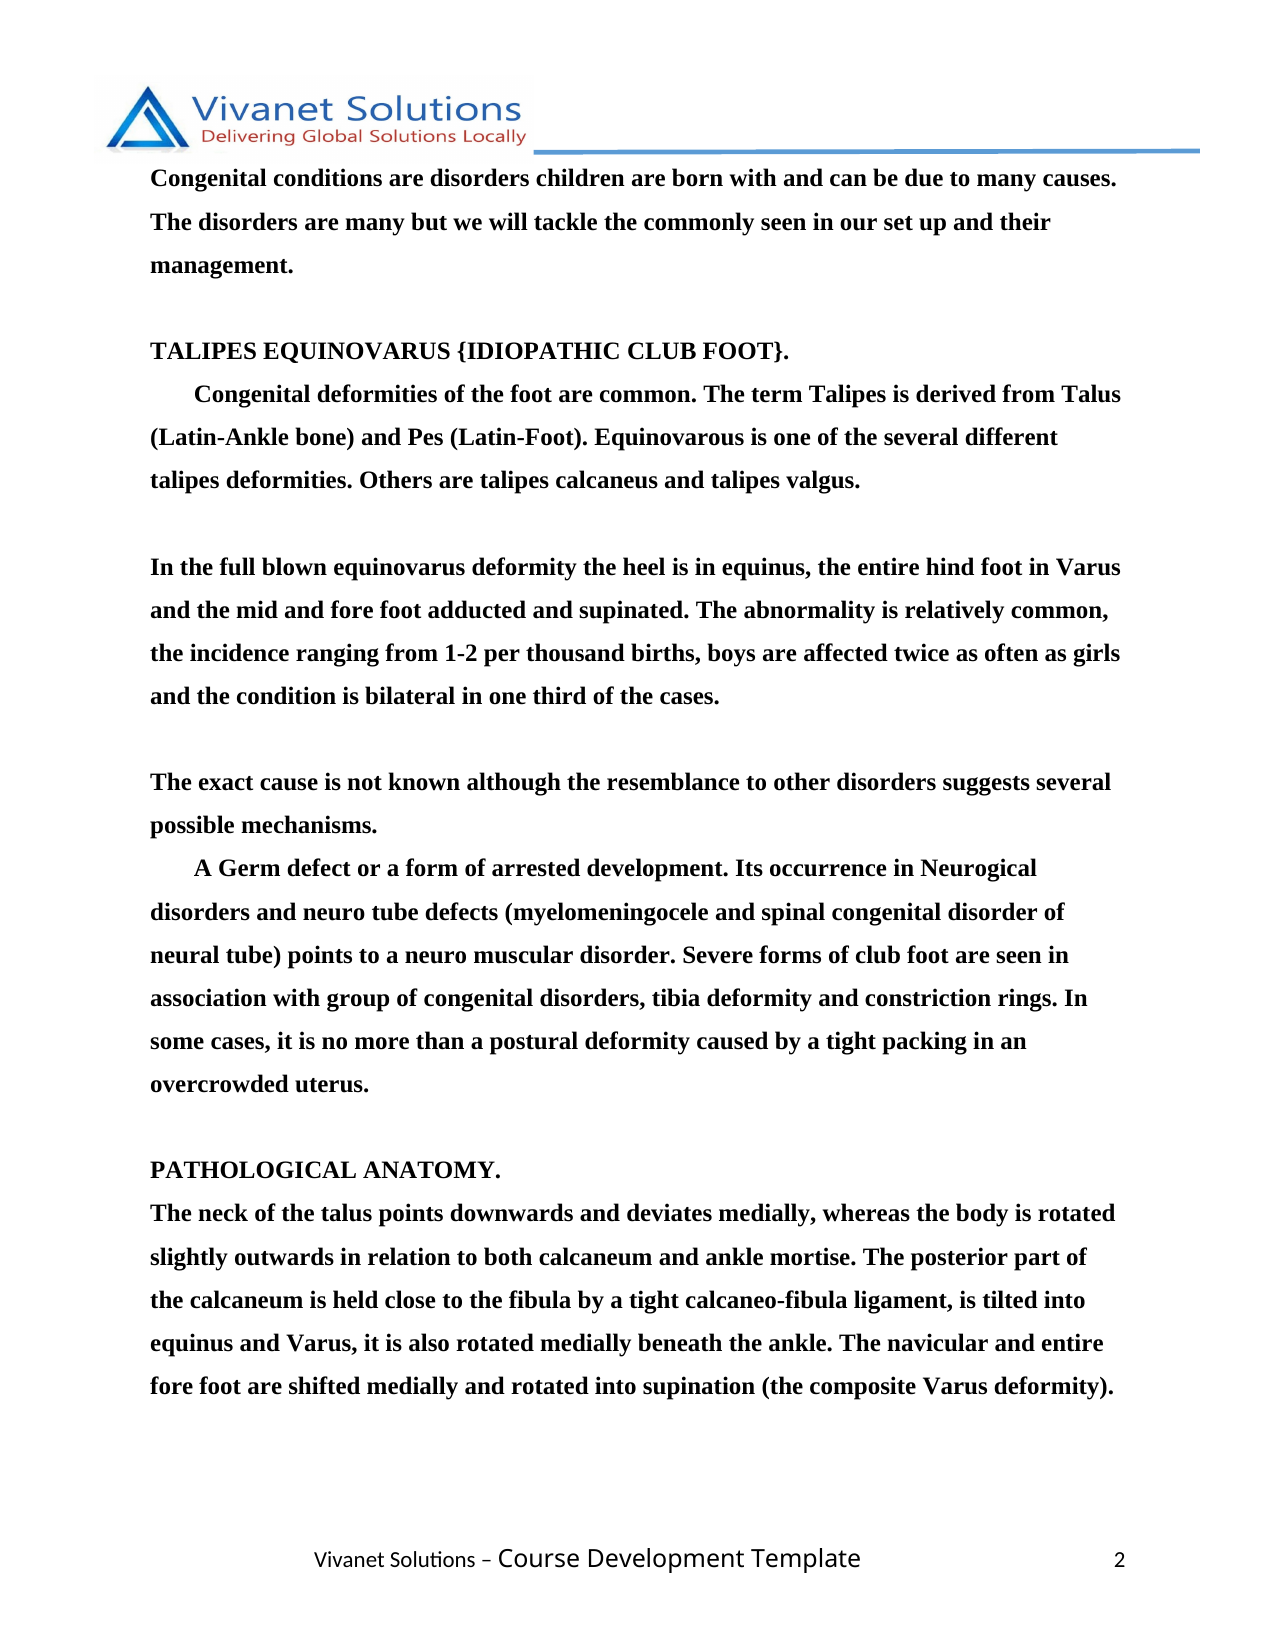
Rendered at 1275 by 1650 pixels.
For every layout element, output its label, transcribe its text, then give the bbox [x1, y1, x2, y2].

list The exact cause is not known although the resemblance to other disorders suggests several possible mechanisms. [150, 767, 1125, 839]
list The neck of the talus points downwards and deviates medially, whereas the body is rotated slightly outwards in relation to both calcaneum and ankle mortise. The posterior part of the calcaneum is held close to the fibula by a tight calcaneo-fibula ligament, is tilted into equinus and Varus, it is also rotated medially beneath the ankle. The navicular and entire fore foot are shifted medially and rotated into supination (the composite Varus deformity). [150, 1198, 1125, 1400]
list In the full blown equinovarus deformity the heel is in equinus, the entire hind foot in Varus and the mid and fore foot adducted and supinated. The abnormality is relatively common, the incidence ranging from 1-2 per thousand births, boys are affected twice as often as girls and the condition is bilateral in one third of the cases. [150, 552, 1125, 710]
list A Germ defect or a form of arrested development. Its occurrence in Neurogical disorders and neuro tube defects (myelomeningocele and spinal congenital disorder of neural tube) points to a neuro muscular disorder. Severe forms of club foot are seen in association with group of congenital disorders, tibia deformity and constriction rings. In some cases, it is no more than a postural deformity caused by a tight packing in an overcrowded uterus. [150, 853, 1125, 1098]
picture [93, 75, 534, 164]
list PATHOLOGICAL ANATOMY. [150, 1155, 1125, 1184]
list TALIPES EQUINOVARUS {IDIOPATHIC CLUB FOOT}. [150, 336, 1125, 365]
list Congenital conditions are disorders children are born with and can be due to many causes. The disorders are many but we will tackle the commonly seen in our set up and their management. [150, 163, 1125, 278]
list Congenital deformities of the foot are common. The term Talipes is derived from Talus (Latin-Ankle bone) and Pes (Latin-Foot). Equinovarous is one of the several different talipes deformities. Others are talipes calcaneus and talipes valgus. [150, 379, 1125, 494]
